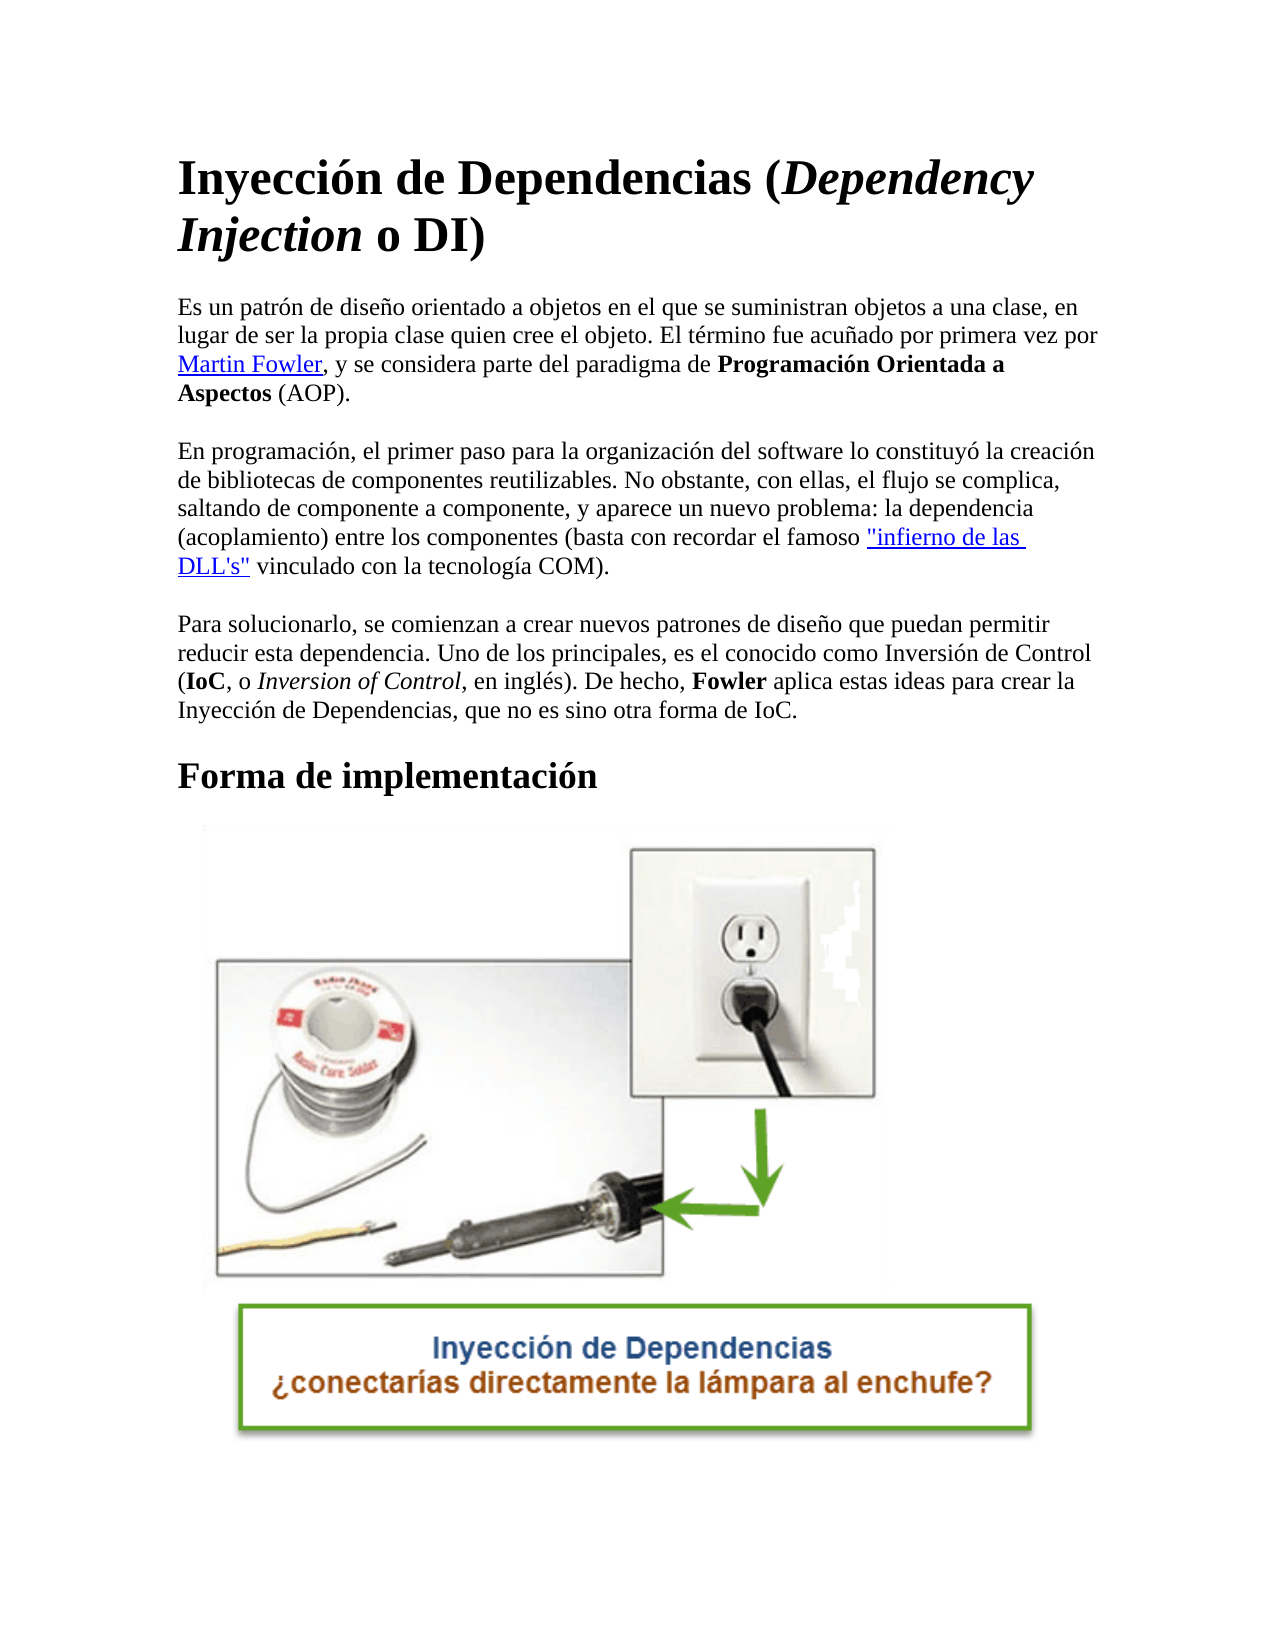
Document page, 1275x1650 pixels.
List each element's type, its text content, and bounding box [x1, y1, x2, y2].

text Forma de implementación [177, 753, 1098, 796]
picture [201, 825, 1068, 1459]
text Inyección de Dependencias (Dependency Injection o DI) [177, 148, 1098, 263]
text Es un patrón de diseño orientado a objetos en el que se suministran objetos a una clase, en lugar de ser la propia clase quien cree el objeto. El término fue acuñado por primera vez por Martin Fowler, y se considera parte del paradigma de Programación Orientada a Aspectos (AOP). [177, 292, 1098, 407]
text En programación, el primer paso para la organización del software lo constituyó la creación de bibliotecas de componentes reutilizables. No obstante, con ellas, el flujo se complica, saltando de componente a componente, y aparece un nuevo problema: la dependencia (acoplamiento) entre los componentes (basta con recordar el famoso "infierno de las DLL's" vinculado con la tecnología COM). [177, 436, 1098, 580]
text Para solucionarlo, se comienzan a crear nuevos patrones de diseño que puedan permitir reducir esta dependencia. Uno de los principales, es el conocido como Inversión de Control (IoC, o Inversion of Control, en inglés). De hecho, Fowler aplica estas ideas para crear la Inyección de Dependencias, que no es sino otra forma de IoC. [177, 609, 1098, 724]
